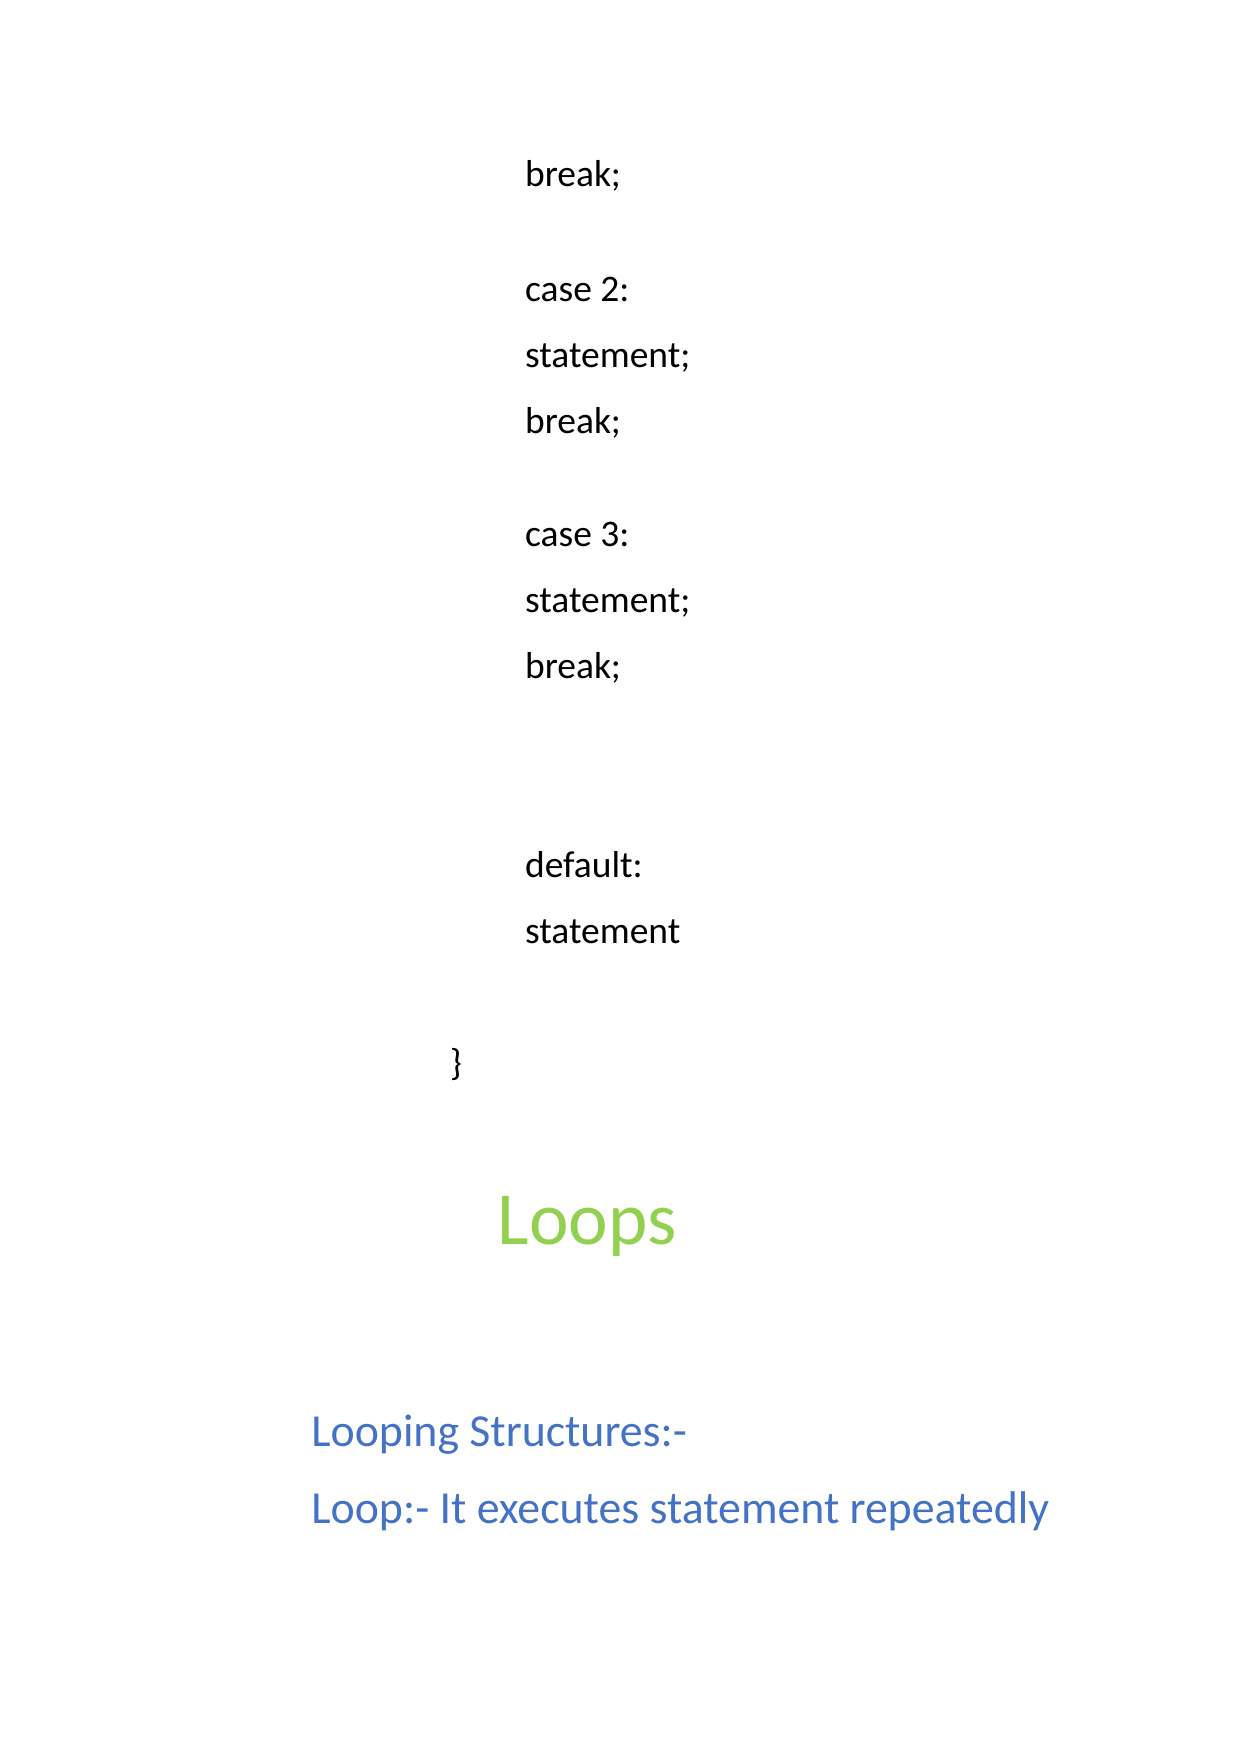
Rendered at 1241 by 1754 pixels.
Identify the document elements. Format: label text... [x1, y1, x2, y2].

text statement; [311, 331, 1090, 376]
text Loop:- It executes statement repeatedly [311, 1479, 1090, 1535]
text statement; [311, 576, 1090, 622]
text case 2: [311, 264, 1090, 310]
text break; [311, 150, 1090, 196]
text statement [311, 907, 1090, 952]
text Looping Structures:- [311, 1402, 1090, 1458]
text case 3: [311, 510, 1090, 556]
text default: [311, 841, 1090, 886]
text break; [311, 642, 1090, 688]
text } [311, 1039, 1090, 1085]
text Loops [311, 1171, 1090, 1263]
text break; [311, 397, 1090, 443]
